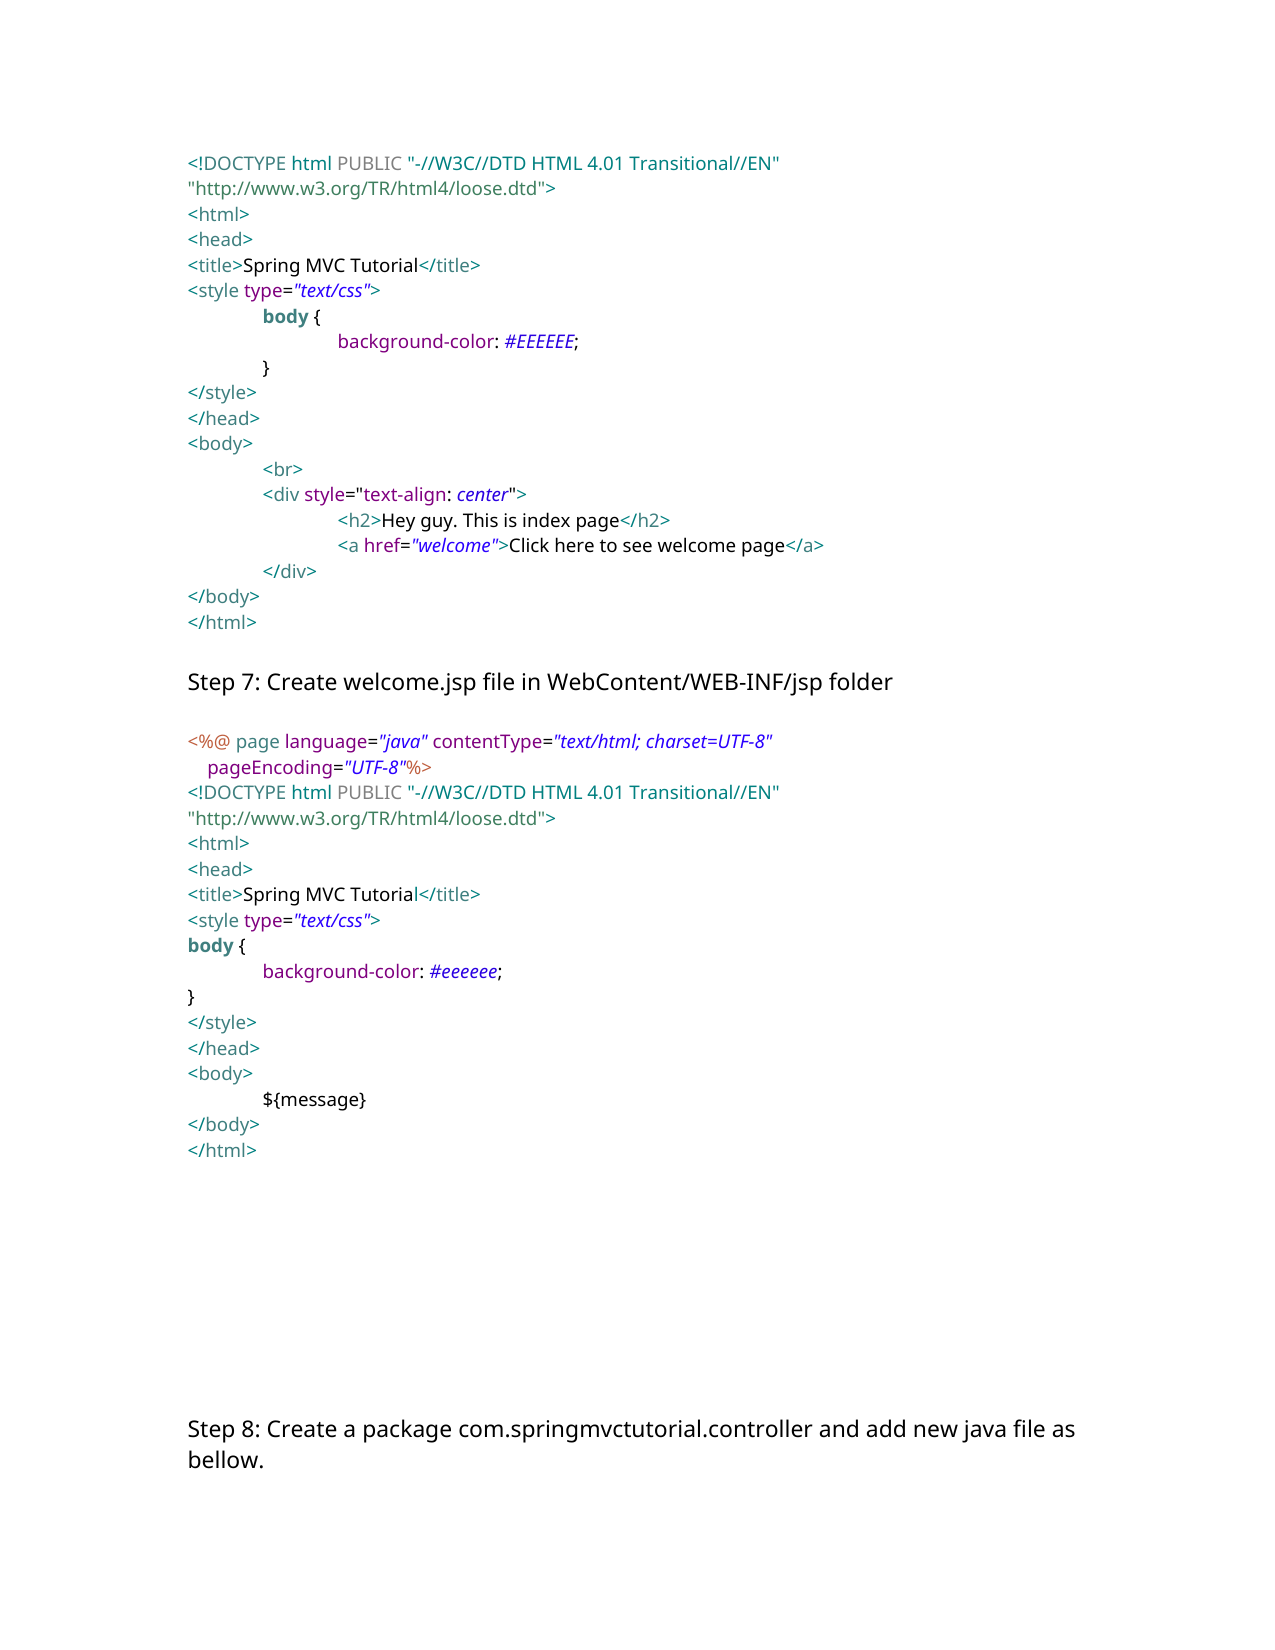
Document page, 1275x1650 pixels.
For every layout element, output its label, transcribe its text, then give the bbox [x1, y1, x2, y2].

text <html> [187, 831, 1087, 856]
text <%@ page language="java" contentType="text/html; charset=UTF-8" [187, 729, 1087, 754]
text } [187, 984, 1087, 1009]
text <!DOCTYPE html PUBLIC "-//W3C//DTD HTML 4.01 Transitional//EN" "http://www.w3.org/TR/html4/loose.dtd"> [187, 780, 1087, 831]
text <a href="welcome">Click here to see welcome page</a> [187, 533, 1087, 558]
text </style> [187, 1009, 1087, 1035]
text </head> [187, 1035, 1087, 1060]
text </style> [187, 380, 1087, 405]
text body { [187, 303, 1087, 329]
text </head> [187, 405, 1087, 431]
text <head> [187, 227, 1087, 252]
text <div style="text-align: center"> [187, 482, 1087, 507]
text background-color: #EEEEEE; [187, 329, 1087, 354]
text Step 8: Create a package com.springmvctutorial.controller and add new java file as bellow. [187, 1412, 1087, 1475]
text } [187, 354, 1087, 380]
text <title>Spring MVC Tutorial</title> [187, 252, 1087, 278]
text <title>Spring MVC Tutorial</title> [187, 882, 1087, 907]
text <style type="text/css"> [187, 907, 1087, 933]
text <body> [187, 1060, 1087, 1086]
text </body> [187, 1111, 1087, 1137]
text </div> [187, 558, 1087, 584]
text </body> [187, 584, 1087, 609]
text body { [187, 933, 1087, 958]
text ${message} [187, 1086, 1087, 1111]
text <!DOCTYPE html PUBLIC "-//W3C//DTD HTML 4.01 Transitional//EN" "http://www.w3.org/TR/html4/loose.dtd"> [187, 150, 1087, 201]
text <style type="text/css"> [187, 278, 1087, 303]
text background-color: #eeeeee; [187, 958, 1087, 984]
text Step 7: Create welcome.jsp file in WebContent/WEB-INF/jsp folder [187, 666, 1087, 697]
text pageEncoding="UTF-8"%> [187, 754, 1087, 780]
text </html> [187, 609, 1087, 635]
text <h2>Hey guy. This is index page</h2> [187, 507, 1087, 533]
text </html> [187, 1137, 1087, 1162]
text <body> [187, 431, 1087, 456]
text <br> [187, 456, 1087, 482]
text <head> [187, 856, 1087, 882]
text <html> [187, 201, 1087, 227]
